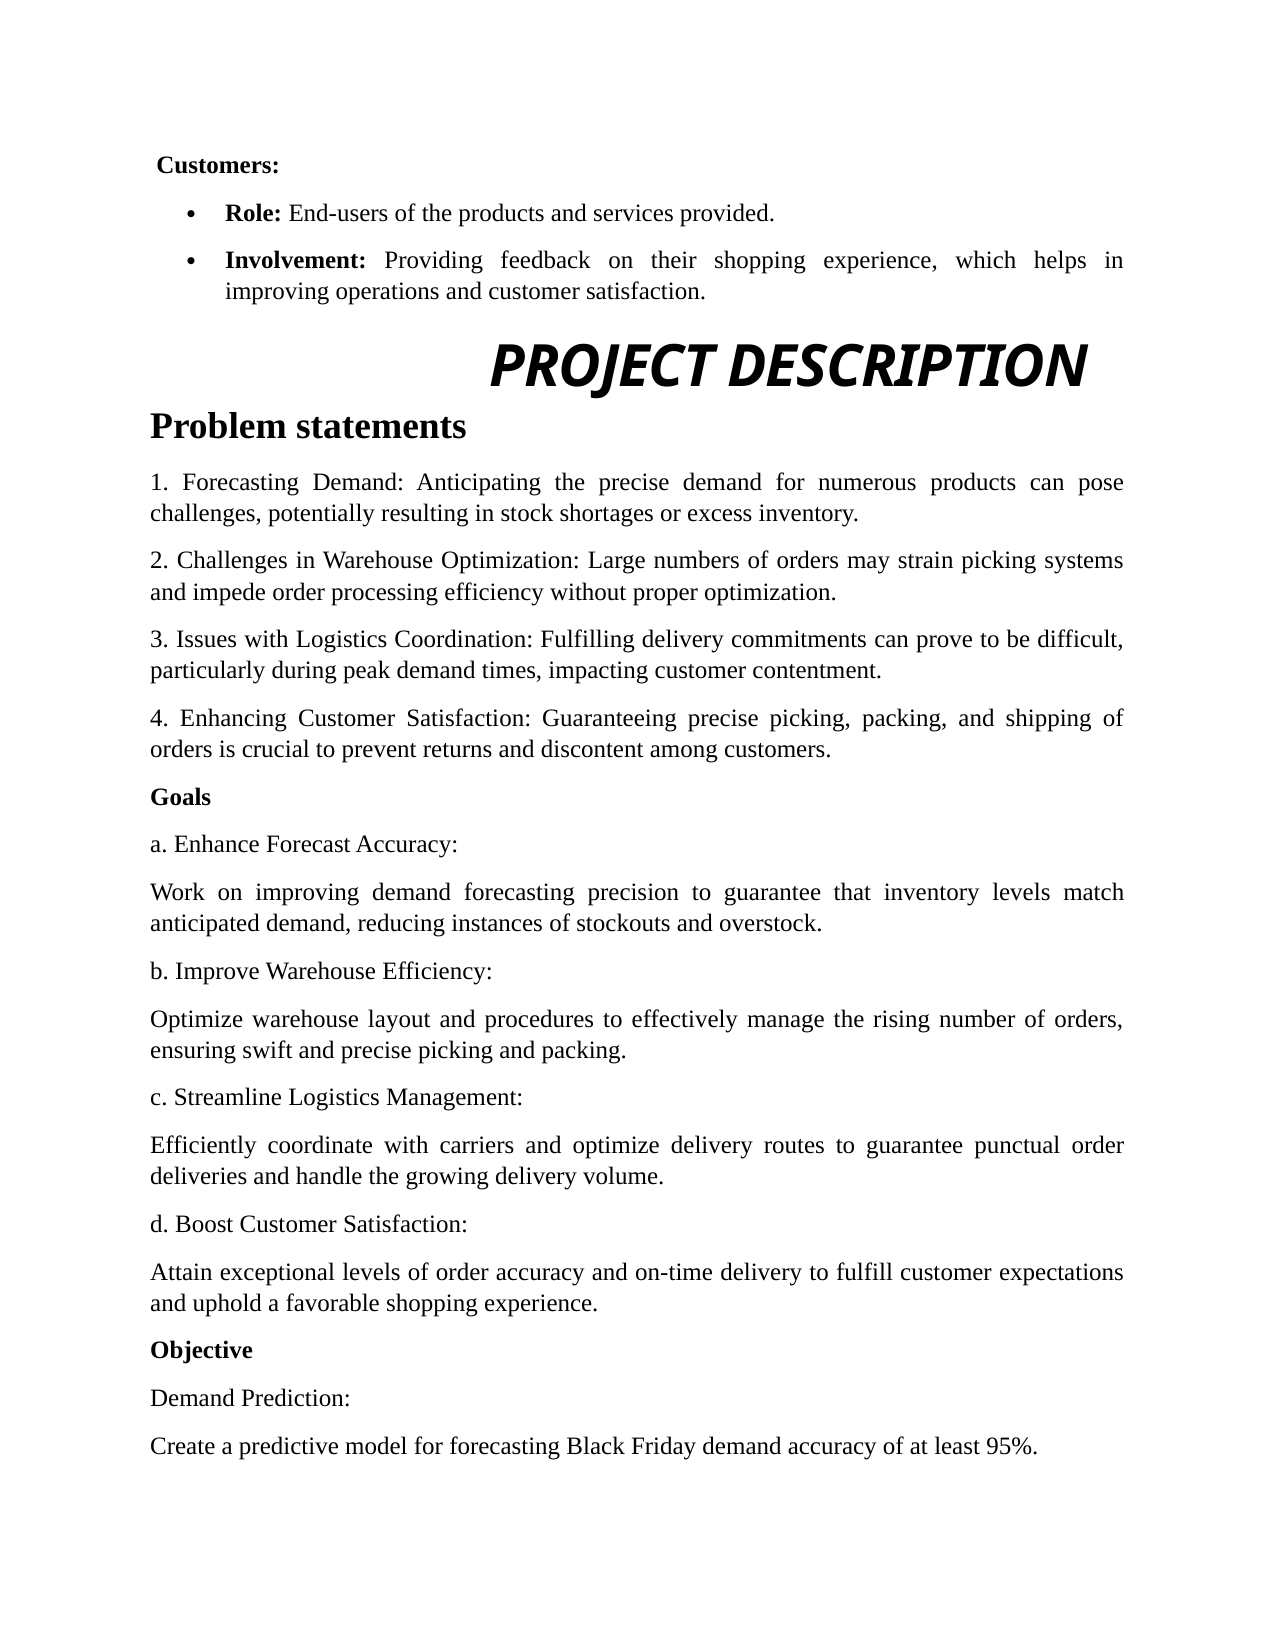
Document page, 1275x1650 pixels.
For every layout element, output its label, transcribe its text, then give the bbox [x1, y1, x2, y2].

text Problem statements [150, 404, 1125, 447]
text Efficiently coordinate with carriers and optimize delivery routes to guarantee punctual order deliveries and handle the growing delivery volume. [150, 1130, 1125, 1190]
text 1. Forecasting Demand: Anticipating the precise demand for numerous products can pose challenges, potentially resulting in stock shortages or excess inventory. [150, 467, 1125, 527]
text d. Boost Customer Satisfaction: [150, 1209, 1125, 1238]
text Optimize warehouse layout and procedures to effectively manage the rising number of orders, ensuring swift and precise picking and packing. [150, 1004, 1125, 1063]
text 3. Issues with Logistics Coordination: Fulfilling delivery commitments can prove to be difficult, particularly during peak demand times, impacting customer contentment. [150, 624, 1125, 684]
text Create a predictive model for forecasting Black Friday demand accuracy of at least 95%. [150, 1431, 1125, 1459]
text 4. Enhancing Customer Satisfaction: Guaranteeing precise picking, packing, and shipping of orders is crucial to prevent returns and discontent among customers. [150, 703, 1125, 763]
text Objective [150, 1335, 1125, 1364]
text Attain exceptional levels of order accuracy and on-time delivery to fulfill customer expectations and uphold a favorable shopping experience. [150, 1257, 1125, 1316]
text 2. Challenges in Warehouse Optimization: Large numbers of orders may strain picking systems and impede order processing efficiency without proper optimization. [150, 546, 1125, 605]
text Work on improving demand forecasting precision to guarantee that inventory levels match anticipated demand, reducing instances of stockouts and overstock. [150, 877, 1125, 937]
text b. Improve Warehouse Efficiency: [150, 956, 1125, 985]
text c. Streamline Logistics Management: [150, 1082, 1125, 1111]
text Goals [150, 782, 1125, 811]
text Customers: [150, 150, 1125, 179]
list Role: End-users of the products and services provided. [187, 198, 1125, 226]
text a. Enhance Forecast Accuracy: [150, 829, 1125, 858]
list Involvement: Providing feedback on their shopping experience, which helps in improving operations and customer satisfaction. [187, 245, 1125, 305]
title PROJECT DESCRIPTION [150, 324, 1125, 404]
text Demand Prediction: [150, 1383, 1125, 1412]
